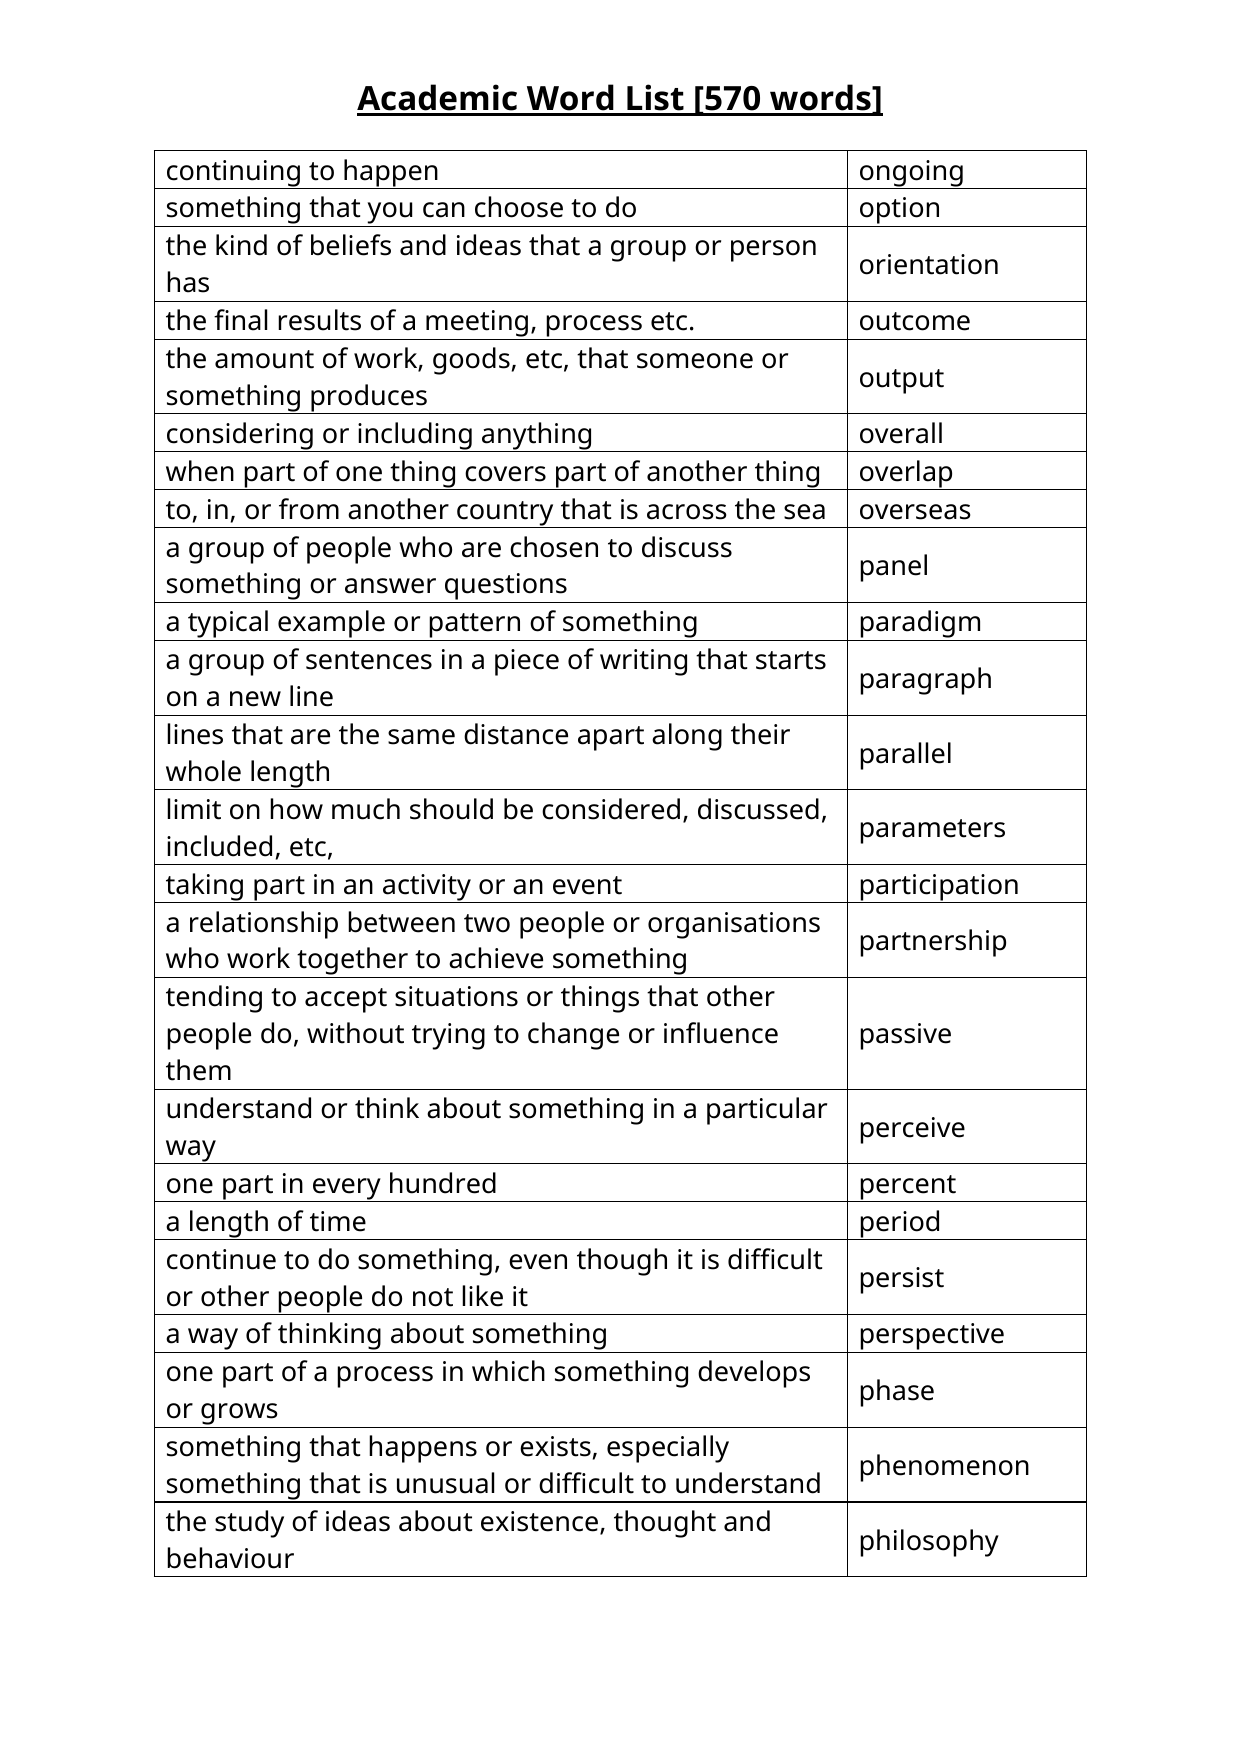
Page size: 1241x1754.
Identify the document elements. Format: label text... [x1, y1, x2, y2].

table_cell paragraph [848, 641, 1086, 714]
table_cell a length of time [155, 1202, 847, 1239]
table_cell passive [848, 978, 1086, 1088]
table_cell the study of ideas about existence, thought and behaviour [155, 1503, 847, 1576]
table_cell output [848, 340, 1086, 413]
table_cell a typical example or pattern of something [155, 603, 847, 640]
table_cell perceive [848, 1090, 1086, 1163]
table_cell overseas [848, 490, 1086, 527]
table_cell phase [848, 1353, 1086, 1427]
table_cell perspective [848, 1315, 1086, 1352]
table_cell continuing to happen [155, 151, 847, 188]
table_cell panel [848, 528, 1086, 602]
table_cell to, in, or from another country that is across the sea [155, 490, 847, 527]
table_cell something that happens or exists, especially something that is unusual or difficult to understand [155, 1428, 847, 1501]
table_cell one part of a process in which something develops or grows [155, 1353, 847, 1427]
table_cell a group of sentences in a piece of writing that starts on a new line [155, 641, 847, 714]
table_cell tending to accept situations or things that other people do, without trying to change or influence them [155, 978, 847, 1088]
table_cell the amount of work, goods, etc, that someone or something produces [155, 340, 847, 413]
table_cell period [848, 1202, 1086, 1239]
table_cell taking part in an activity or an event [155, 865, 847, 902]
table_cell option [848, 189, 1086, 226]
table_cell persist [848, 1240, 1086, 1314]
table_cell the final results of a meeting, process etc. [155, 302, 847, 338]
table_cell continue to do something, even though it is difficult or other people do not like it [155, 1240, 847, 1314]
table_cell one part in every hundred [155, 1164, 847, 1201]
table_cell understand or think about something in a particular way [155, 1090, 847, 1163]
table_cell philosophy [848, 1503, 1086, 1576]
table_cell percent [848, 1164, 1086, 1201]
table_cell parallel [848, 716, 1086, 789]
table_cell a way of thinking about something [155, 1315, 847, 1352]
table_cell paradigm [848, 603, 1086, 640]
table_cell orientation [848, 227, 1086, 301]
table_cell overall [848, 414, 1086, 451]
table_cell the kind of beliefs and ideas that a group or person has [155, 227, 847, 301]
table_cell considering or including anything [155, 414, 847, 451]
table_cell a group of people who are chosen to discuss something or answer questions [155, 528, 847, 602]
table_cell lines that are the same distance apart along their whole length [155, 716, 847, 789]
table_cell ongoing [848, 151, 1086, 188]
table_cell phenomenon [848, 1428, 1086, 1501]
table_cell when part of one thing covers part of another thing [155, 452, 847, 489]
table_cell limit on how much should be considered, discussed, included, etc, [155, 790, 847, 864]
table_cell a relationship between two people or organisations who work together to achieve something [155, 903, 847, 977]
table_cell outcome [848, 302, 1086, 338]
table_cell overlap [848, 452, 1086, 489]
table_cell something that you can choose to do [155, 189, 847, 226]
table_cell participation [848, 865, 1086, 902]
table_cell partnership [848, 903, 1086, 977]
table_cell parameters [848, 790, 1086, 864]
